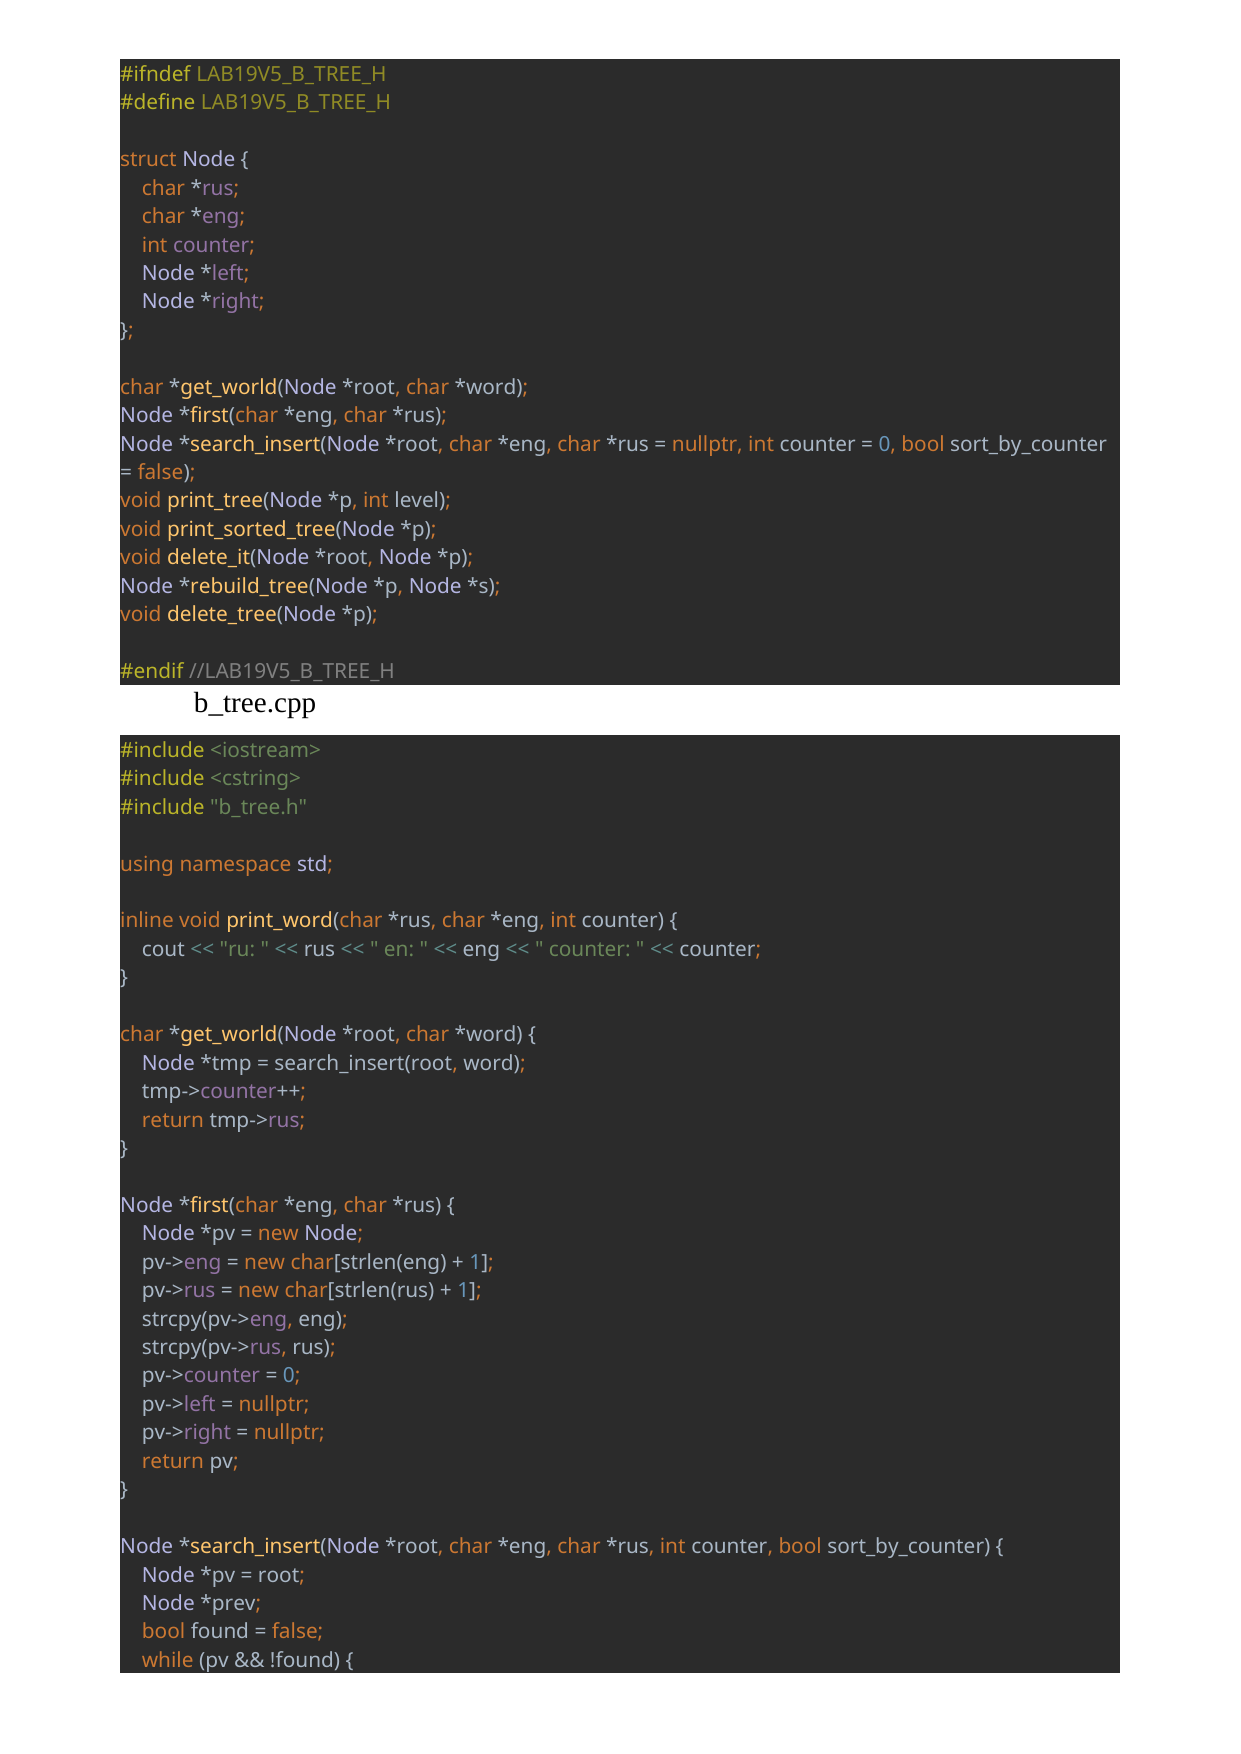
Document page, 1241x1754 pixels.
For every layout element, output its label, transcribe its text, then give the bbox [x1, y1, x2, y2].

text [120, 735, 1120, 1673]
text b_tree.cpp [120, 685, 1120, 718]
text #ifndef LAB19V5_B_TREE_H #define LAB19V5_B_TREE_H struct Node { char *rus; char *eng; int counter; Node *left; Node *right; }; char *get_world(Node *root, char *word); Node *first(char *eng, char *rus); Node *search_insert(Node *root, char *eng, char *rus = nullptr, int counter = 0, bool sort_by_counter = false); void print_tree(Node *p, int level); void print_sorted_tree(Node *p); void delete_it(Node *root, Node *p); Node *rebuild_tree(Node *p, Node *s); void delete_tree(Node *p); #endif //LAB19V5_B_TREE_H [120, 59, 1120, 685]
